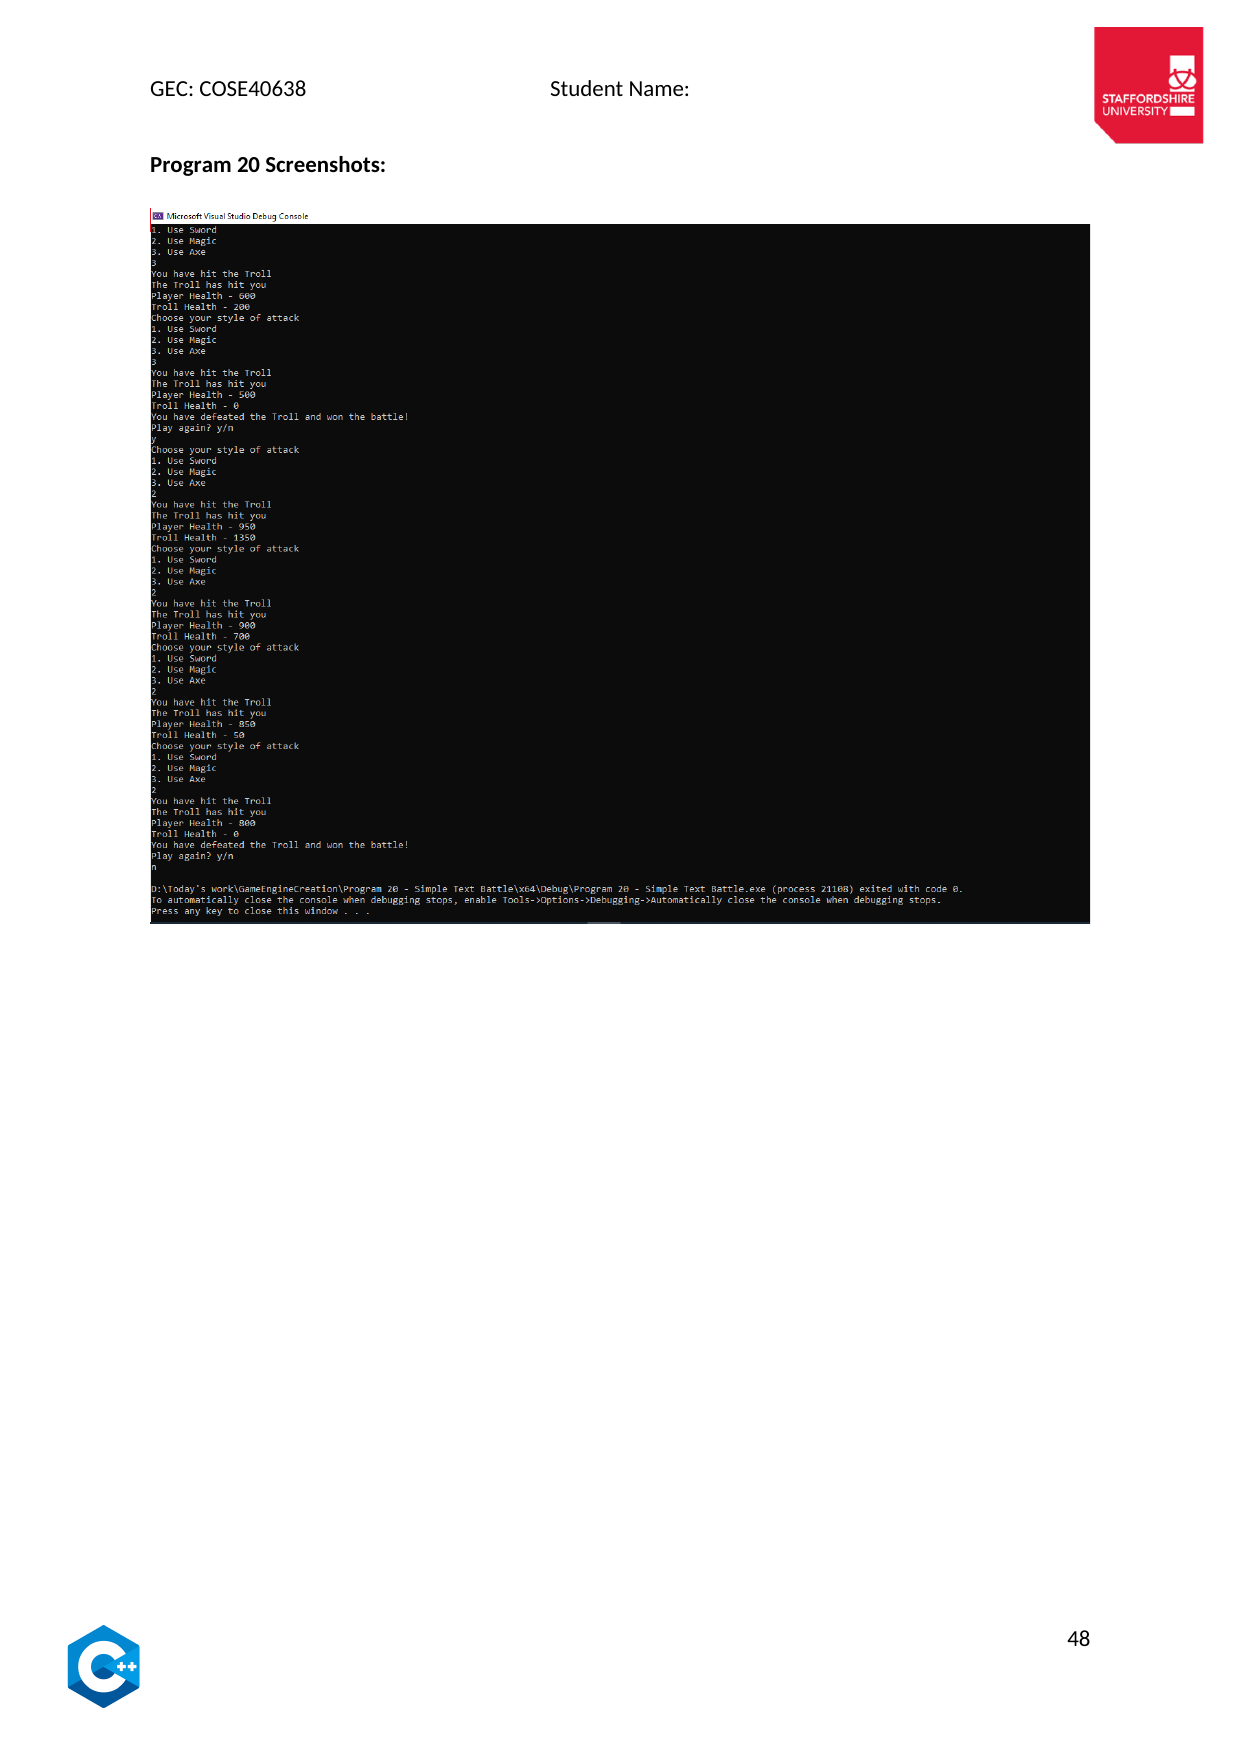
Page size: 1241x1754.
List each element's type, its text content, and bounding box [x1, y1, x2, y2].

picture [53, 1625, 150, 1708]
text Program 20 Screenshots: [150, 150, 1090, 178]
picture [1088, 27, 1209, 148]
picture [150, 208, 1091, 924]
